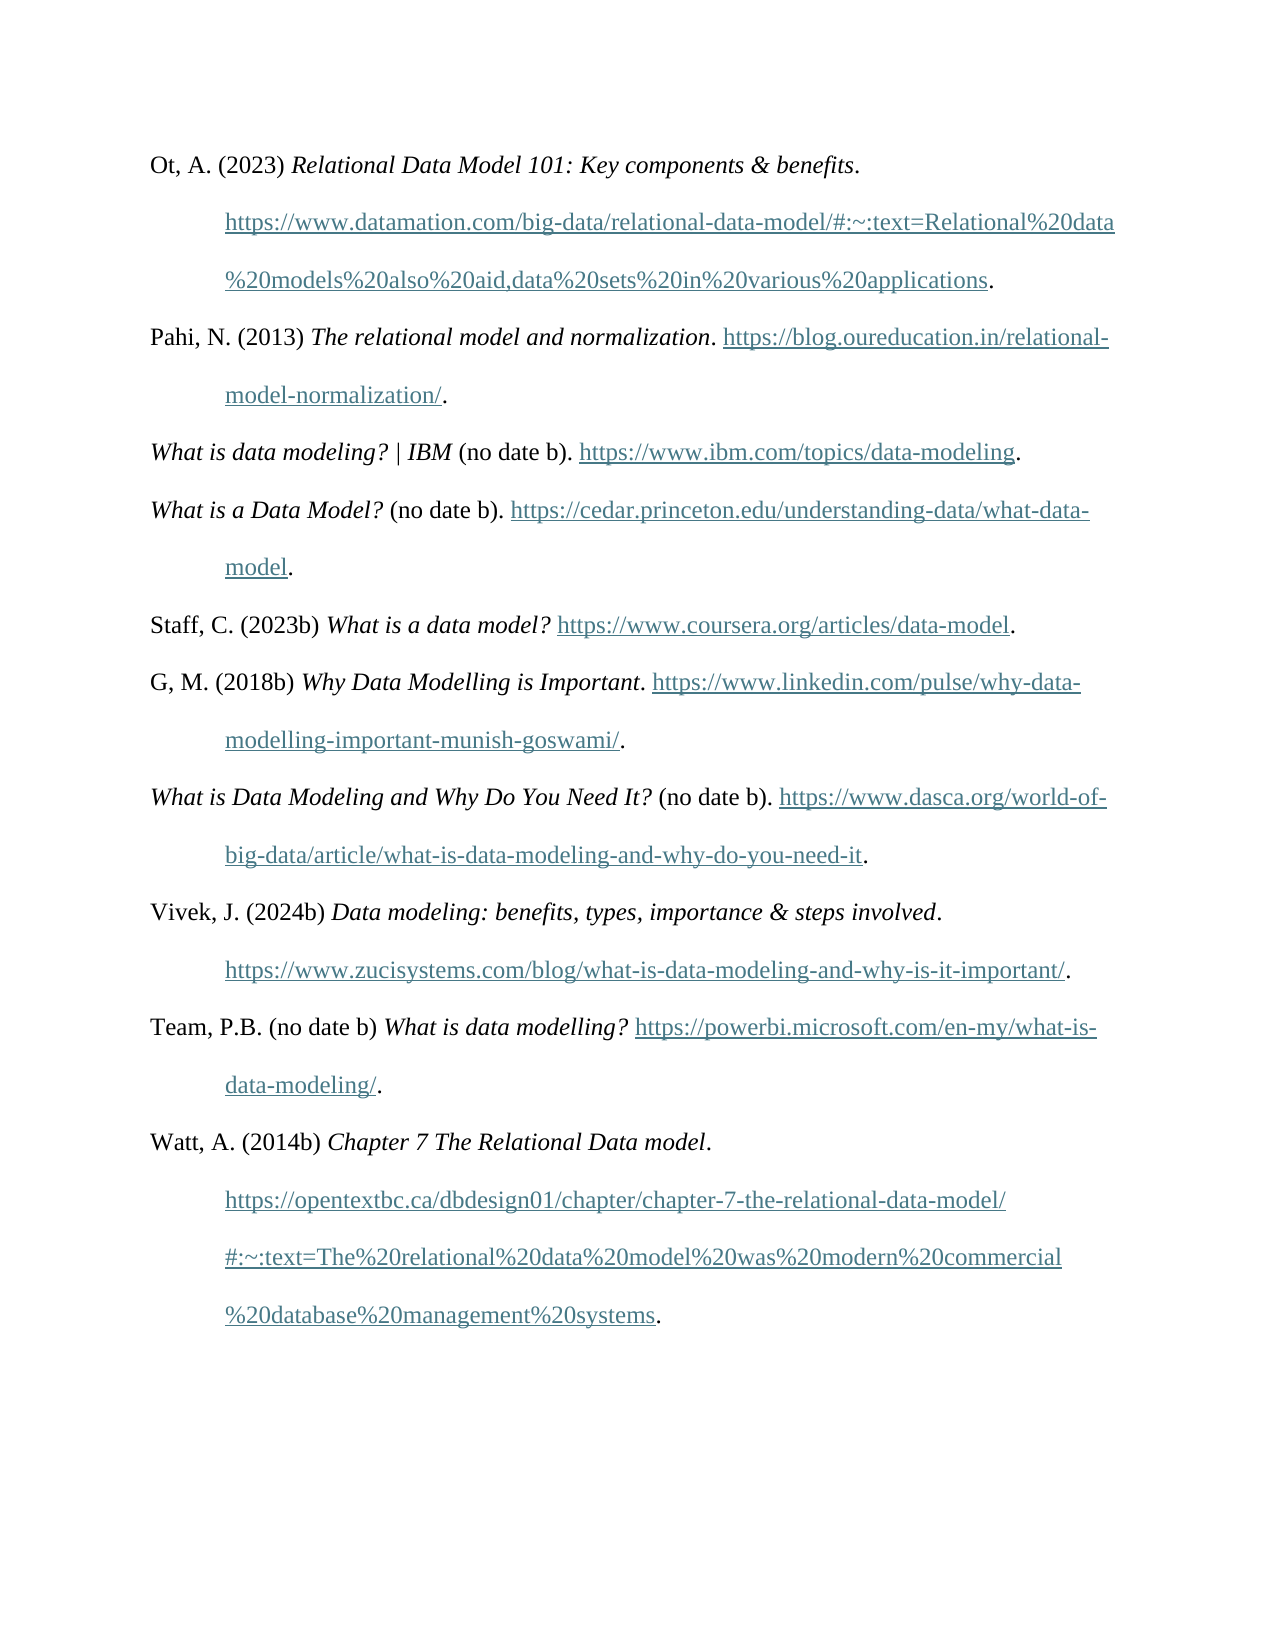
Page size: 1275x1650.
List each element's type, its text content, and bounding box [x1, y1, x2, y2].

text What is Data Modeling and Why Do You Need It? (no date b). https://www.dasca.org/world-of-big-data/article/what-is-data-modeling-and-why-do-you-need-it. [150, 782, 1125, 869]
text Vivek, J. (2024b) Data modeling: benefits, types, importance & steps involved. https://www.zucisystems.com/blog/what-is-data-modeling-and-why-is-it-important/. [150, 897, 1125, 984]
text What is data modeling? | IBM (no date b). https://www.ibm.com/topics/data-modeling. [150, 437, 1125, 466]
text Team, P.B. (no date b) What is data modelling? https://powerbi.microsoft.com/en-my/what-is-data-modeling/. [150, 1012, 1125, 1099]
text Ot, A. (2023) Relational Data Model 101: Key components & benefits. https://www.datamation.com/big-data/relational-data-model/#:~:text=Relational%20data%20models%20also%20aid,data%20sets%20in%20various%20applications. [150, 150, 1125, 294]
text G, M. (2018b) Why Data Modelling is Important. https://www.linkedin.com/pulse/why-data-modelling-important-munish-goswami/. [150, 667, 1125, 754]
text Pahi, N. (2013) The relational model and normalization. https://blog.oureducation.in/relational-model-normalization/. [150, 322, 1125, 409]
text What is a Data Model? (no date b). https://cedar.princeton.edu/understanding-data/what-data-model. [150, 495, 1125, 581]
text Watt, A. (2014b) Chapter 7 The Relational Data model. https://opentextbc.ca/dbdesign01/chapter/chapter-7-the-relational-data-model/#:~:text=The%20relational%20data%20model%20was%20modern%20commercial%20database%20management%20systems. [150, 1127, 1125, 1329]
text Staff, C. (2023b) What is a data model? https://www.coursera.org/articles/data-model. [150, 610, 1125, 639]
